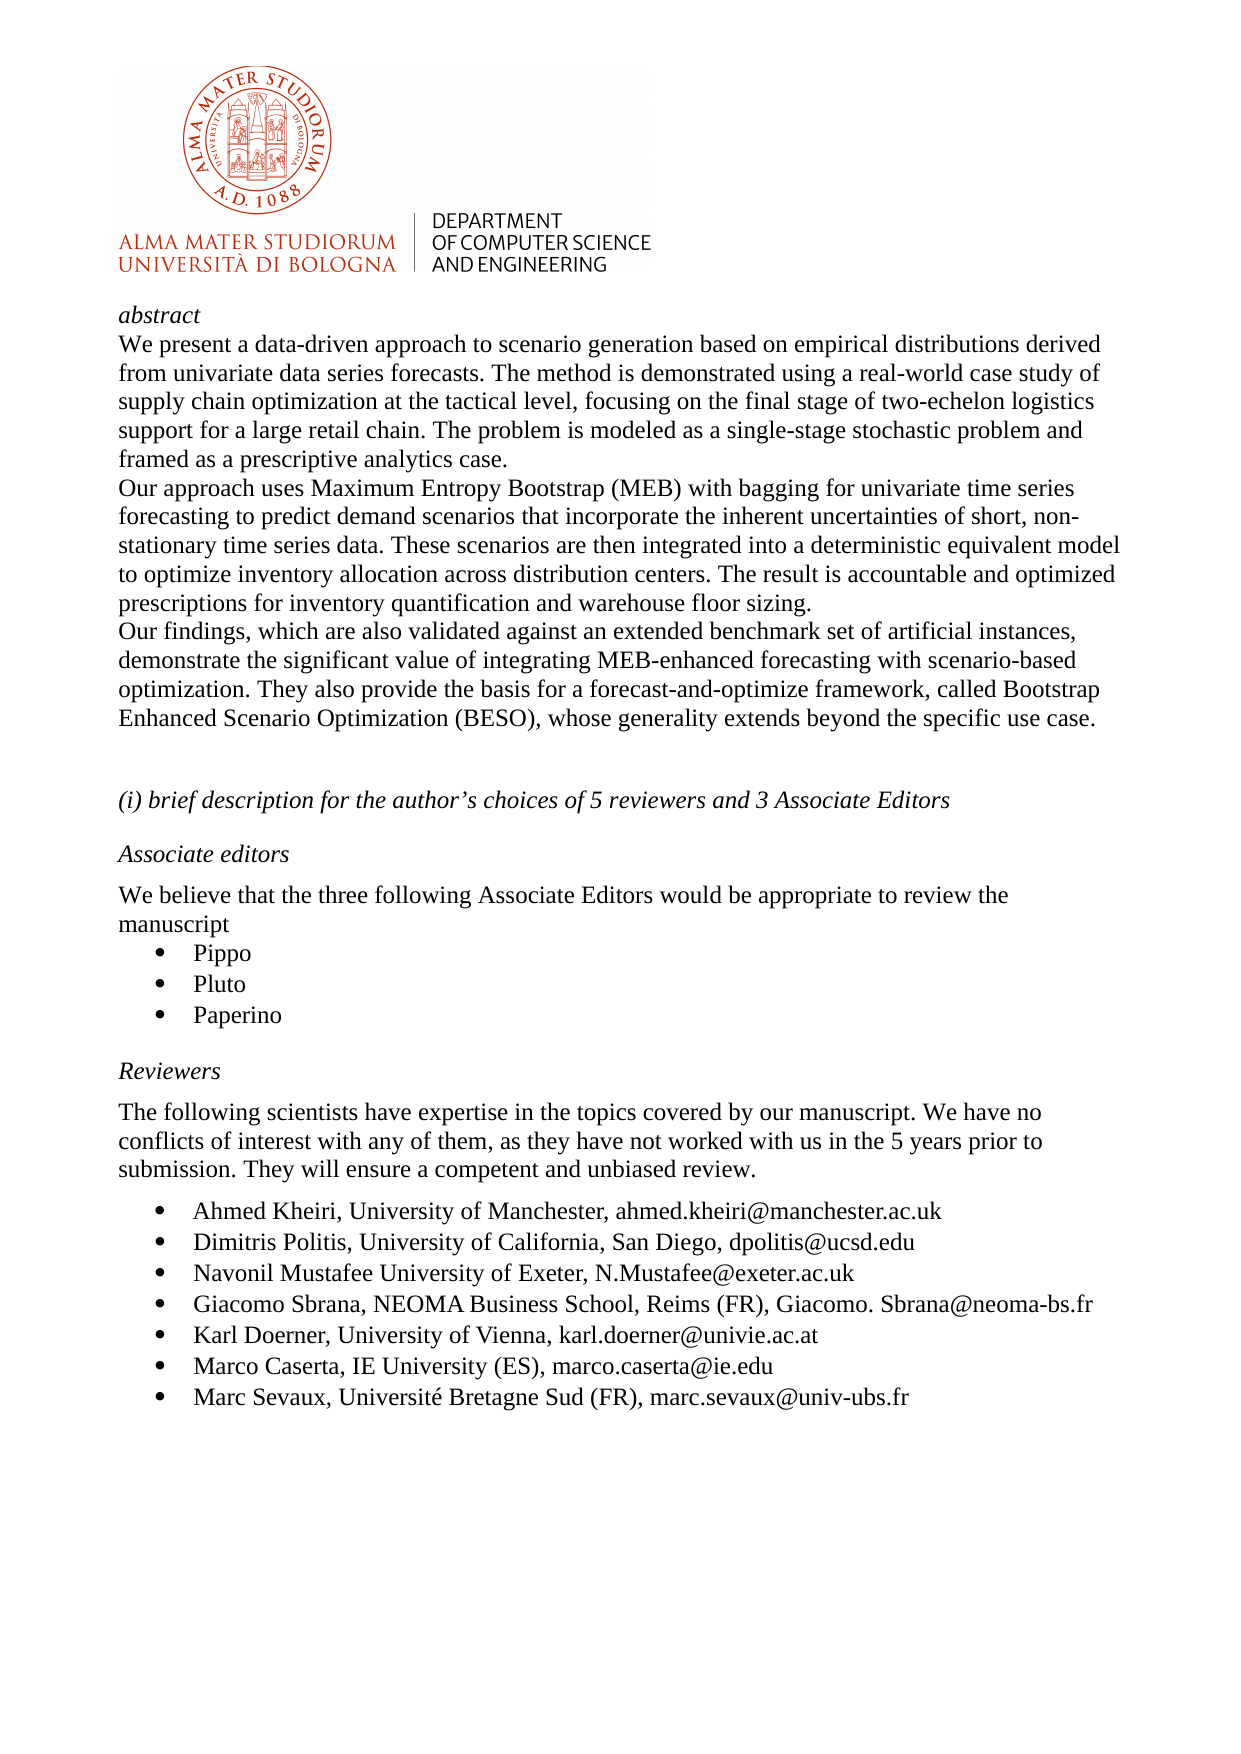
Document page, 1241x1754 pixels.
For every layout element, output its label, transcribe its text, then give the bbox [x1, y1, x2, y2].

picture [118, 66, 651, 272]
list Marco Caserta, IE University (ES), marco.caserta@ie.edu [156, 1351, 1122, 1380]
list Pluto [156, 969, 1122, 997]
text (i) brief description for the author’s choices of 5 reviewers and 3 Associate Editors [118, 785, 1122, 814]
text We believe that the three following Associate Editors would be appropriate to review the manuscript [118, 880, 1122, 938]
text Reviewers [118, 1056, 1122, 1084]
list Navonil Mustafee University of Exeter, N.Mustafee@exeter.ac.uk [156, 1258, 1122, 1287]
text Our findings, which are also validated against an extended benchmark set of artificial instances, demonstrate the significant value of integrating MEB-enhanced forecasting with scenario-based optimization. They also provide the basis for a forecast-and-optimize framework, called Bootstrap Enhanced Scenario Optimization (BESO), whose generality extends beyond the specific use case. [118, 616, 1122, 731]
text We present a data-driven approach to scenario generation based on empirical distributions derived from univariate data series forecasts. The method is demonstrated using a real-world case study of supply chain optimization at the tactical level, focusing on the final stage of two-echelon logistics support for a large retail chain. The problem is modeled as a single-stage stochastic problem and framed as a prescriptive analytics case. [118, 329, 1122, 473]
list Marc Sevaux, Université Bretagne Sud (FR), marc.sevaux@univ-ubs.fr [156, 1382, 1122, 1411]
list Ahmed Kheiri, University of Manchester, ahmed.kheiri@manchester.ac.uk [155, 1196, 1122, 1224]
list Giacomo Sbrana, NEOMA Business School, Reims (FR), Giacomo. Sbrana@neoma-bs.fr [156, 1289, 1122, 1318]
text Associate editors [118, 839, 1122, 868]
text abstract [118, 300, 1122, 329]
list Paperino [156, 1000, 1122, 1028]
text Our approach uses Maximum Entropy Bootstrap (MEB) with bagging for univariate time series forecasting to predict demand scenarios that incorporate the inherent uncertainties of short, non-stationary time series data. These scenarios are then integrated into a deterministic equivalent model to optimize inventory allocation across distribution centers. The result is accountable and optimized prescriptions for inventory quantification and warehouse floor sizing. [118, 473, 1122, 616]
list Pippo [156, 938, 1122, 966]
text The following scientists have expertise in the topics covered by our manuscript. We have no conflicts of interest with any of them, as they have not worked with us in the 5 years prior to submission. They will ensure a competent and unbiased review. [118, 1097, 1122, 1183]
list Karl Doerner, University of Vienna, karl.doerner@univie.ac.at [156, 1320, 1122, 1349]
list Dimitris Politis, University of California, San Diego, dpolitis@ucsd.edu [156, 1227, 1122, 1256]
